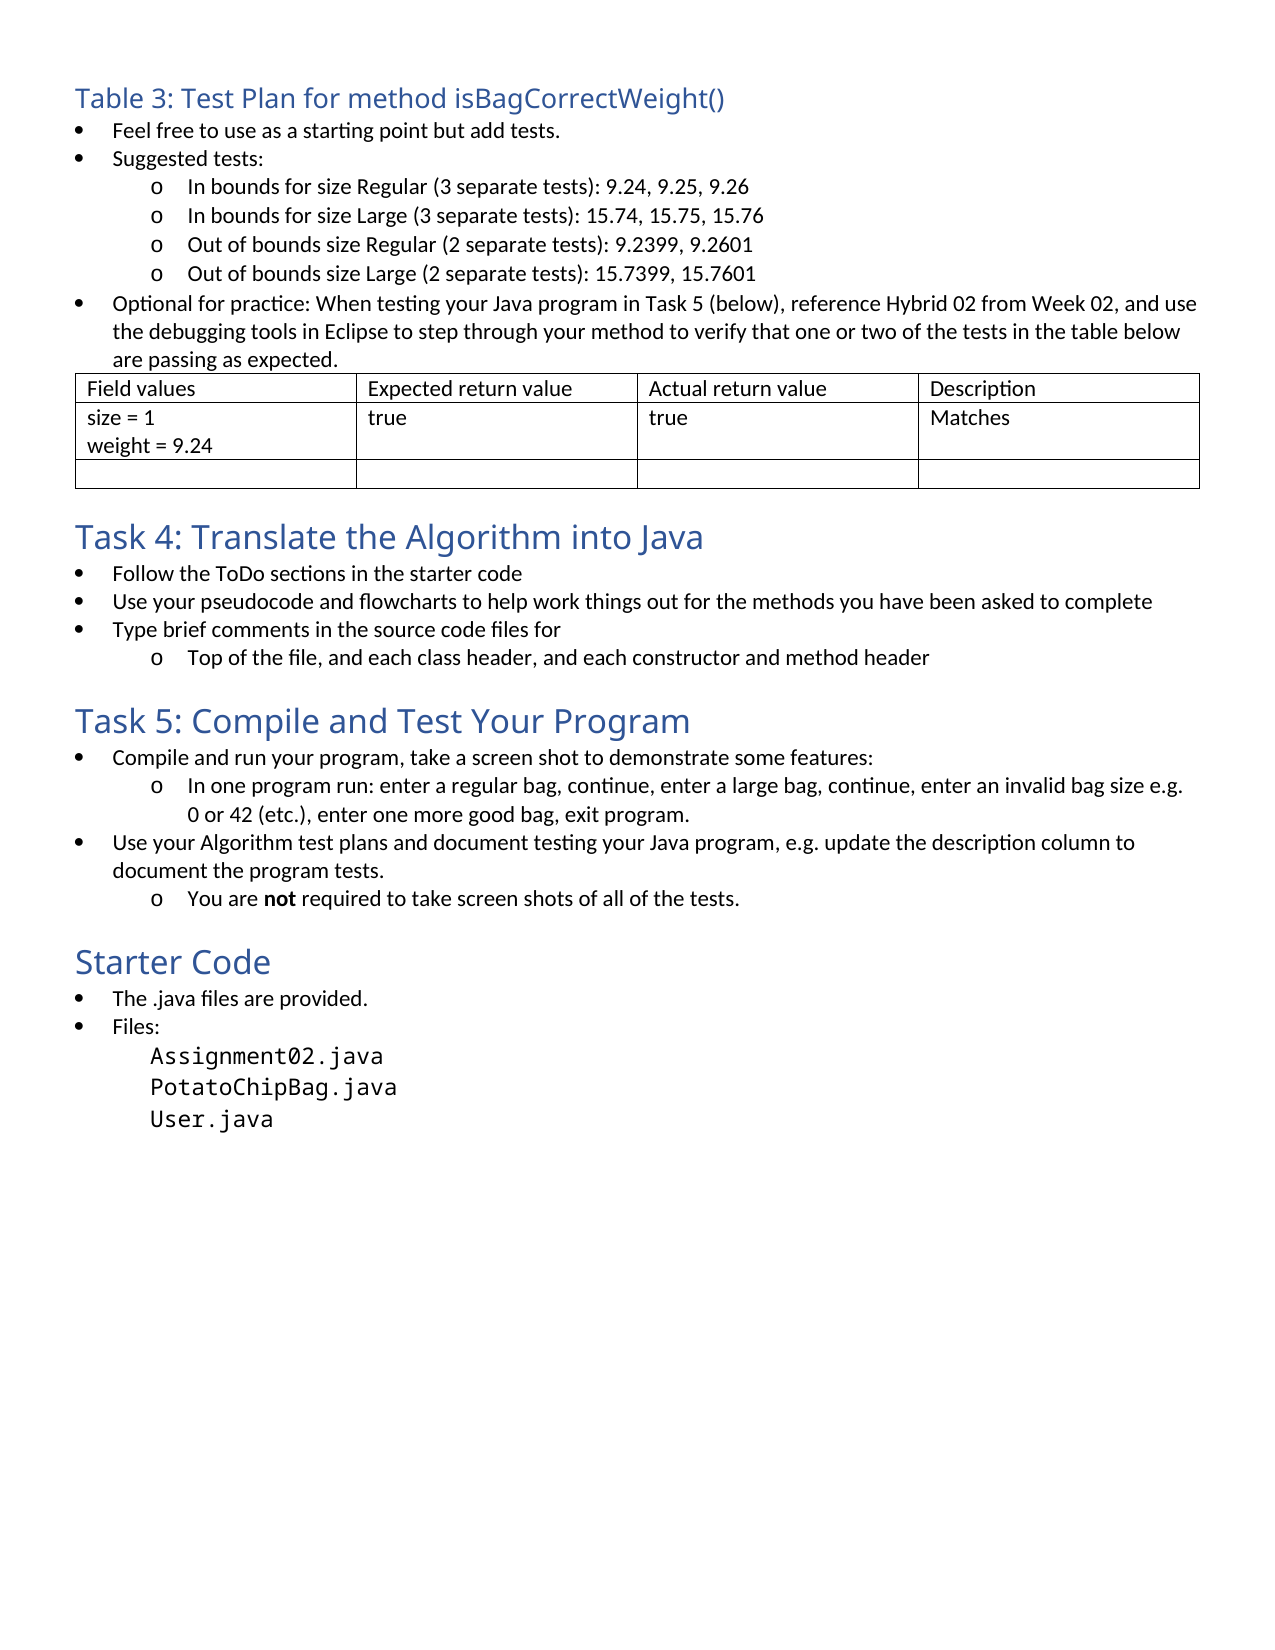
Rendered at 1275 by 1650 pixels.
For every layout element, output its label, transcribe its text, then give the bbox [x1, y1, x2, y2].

table_cell [919, 460, 1199, 488]
list Use your pseudocode and flowcharts to help work things out for the methods you have been asked to complete [75, 587, 1200, 616]
list Suggested tests: [75, 144, 1200, 172]
text PotatoChipBag.java [150, 1071, 1200, 1102]
list You are not required to take screen shots of all of the tests. [150, 884, 1200, 913]
subtitle Table 3: Test Plan for method isBagCorrectWeight() [75, 79, 1200, 116]
table_cell size = 1 weight = 9.24 [76, 403, 356, 459]
list Out of bounds size Regular (2 separate tests): 9.2399, 9.2601 [150, 230, 1200, 259]
table_header Expected return value [357, 374, 637, 402]
table_cell true [357, 403, 637, 459]
list In one program run: enter a regular bag, continue, enter a large bag, continue, enter an invalid bag size e.g. 0 or 42 (etc.), enter one more good bag, exit program. [150, 771, 1200, 828]
table_cell Matches [919, 403, 1199, 459]
table_header Description [919, 374, 1199, 402]
list Out of bounds size Large (2 separate tests): 15.7399, 15.7601 [150, 259, 1200, 289]
list In bounds for size Regular (3 separate tests): 9.24, 9.25, 9.26 [150, 172, 1200, 201]
list Follow the ToDo sections in the starter code [75, 559, 1200, 587]
table_header Actual return value [638, 374, 918, 402]
list Type brief comments in the source code files for [75, 616, 1200, 643]
text User.java [150, 1102, 1200, 1134]
table_cell [76, 460, 356, 488]
table_cell true [638, 403, 918, 459]
list Feel free to use as a starting point but add tests. [75, 116, 1200, 144]
list Compile and run your program, take a screen shot to demonstrate some features: [75, 743, 1200, 771]
list The .java files are provided. [75, 984, 1200, 1012]
list Use your Algorithm test plans and document testing your Java program, e.g. update the description column to document the program tests. [75, 828, 1200, 884]
subtitle Starter Code [75, 938, 1200, 984]
subtitle Task 5: Compile and Test Your Program [75, 698, 1200, 743]
text Assignment02.java [150, 1040, 1200, 1071]
table_header Field values [76, 374, 356, 402]
subtitle Task 4: Translate the Algorithm into Java [75, 514, 1200, 559]
table_cell [357, 460, 637, 488]
list Top of the file, and each class header, and each constructor and method header [150, 643, 1200, 673]
table_cell [638, 460, 918, 488]
list In bounds for size Large (3 separate tests): 15.74, 15.75, 15.76 [150, 201, 1200, 230]
list Files: [75, 1012, 1200, 1040]
list Optional for practice: When testing your Java program in Task 5 (below), reference Hybrid 02 from Week 02, and use the debugging tools in Eclipse to step through your method to verify that one or two of the tests in the table below are passing as expected. [75, 289, 1200, 373]
